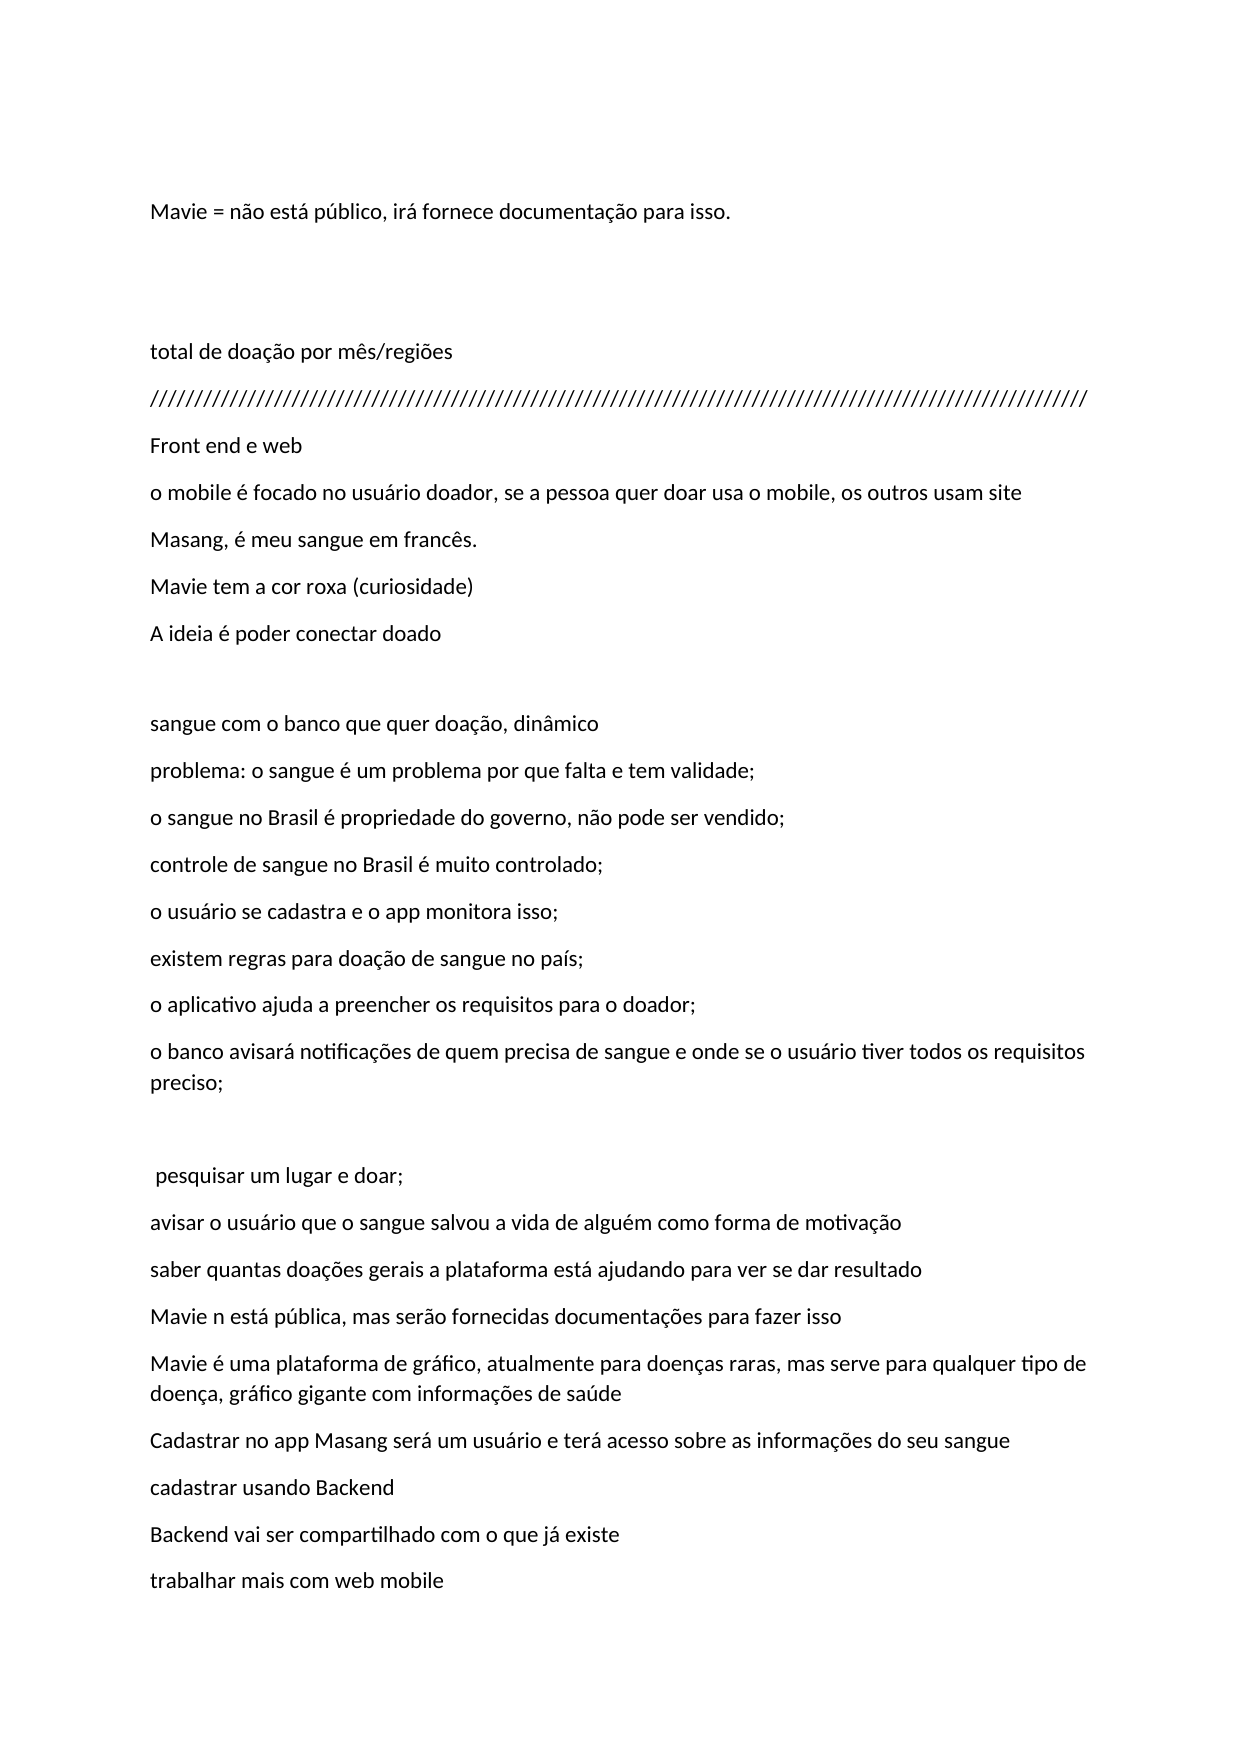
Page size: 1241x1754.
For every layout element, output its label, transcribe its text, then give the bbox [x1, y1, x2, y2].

text Mavie n está pública, mas serão fornecidas documentações para fazer isso [150, 1302, 1090, 1330]
text pesquisar um lugar e doar; [150, 1161, 1090, 1189]
text Mavie = não está público, irá fornece documentação para isso. [150, 197, 1090, 225]
text avisar o usuário que o sangue salvou a vida de alguém como forma de motivação [150, 1208, 1090, 1236]
text Mavie é uma plataforma de gráfico, atualmente para doenças raras, mas serve para qualquer tipo de doença, gráfico gigante com informações de saúde [150, 1349, 1090, 1407]
text o usuário se cadastra e o app monitora isso; [150, 897, 1090, 925]
text o banco avisará notificações de quem precisa de sangue e onde se o usuário tiver todos os requisitos preciso; [150, 1037, 1090, 1096]
text o aplicativo ajuda a preencher os requisitos para o doador; [150, 991, 1090, 1019]
text cadastrar usando Backend [150, 1473, 1090, 1501]
text o sangue no Brasil é propriedade do governo, não pode ser vendido; [150, 803, 1090, 831]
text Masang, é meu sangue em francês. [150, 525, 1090, 553]
text Cadastrar no app Masang será um usuário e terá acesso sobre as informações do seu sangue [150, 1426, 1090, 1454]
text Backend vai ser compartilhado com o que já existe [150, 1520, 1090, 1548]
text Front end e web [150, 431, 1090, 459]
text total de doação por mês/regiões [150, 337, 1090, 366]
text Mavie tem a cor roxa (curiosidade) [150, 572, 1090, 600]
text existem regras para doação de sangue no país; [150, 944, 1090, 972]
text o mobile é focado no usuário doador, se a pessoa quer doar usa o mobile, os outros usam site [150, 478, 1090, 506]
text trabalhar mais com web mobile [150, 1567, 1090, 1595]
text problema: o sangue é um problema por que falta e tem validade; [150, 756, 1090, 784]
text A ideia é poder conectar doado sangue com o banco que quer doação, dinâmico [150, 619, 1090, 737]
text controle de sangue no Brasil é muito controlado; [150, 850, 1090, 878]
text ////////////////////////////////////////////////////////////////////////////////////////////////////////// [150, 384, 1090, 412]
text saber quantas doações gerais a plataforma está ajudando para ver se dar resultado [150, 1255, 1090, 1283]
